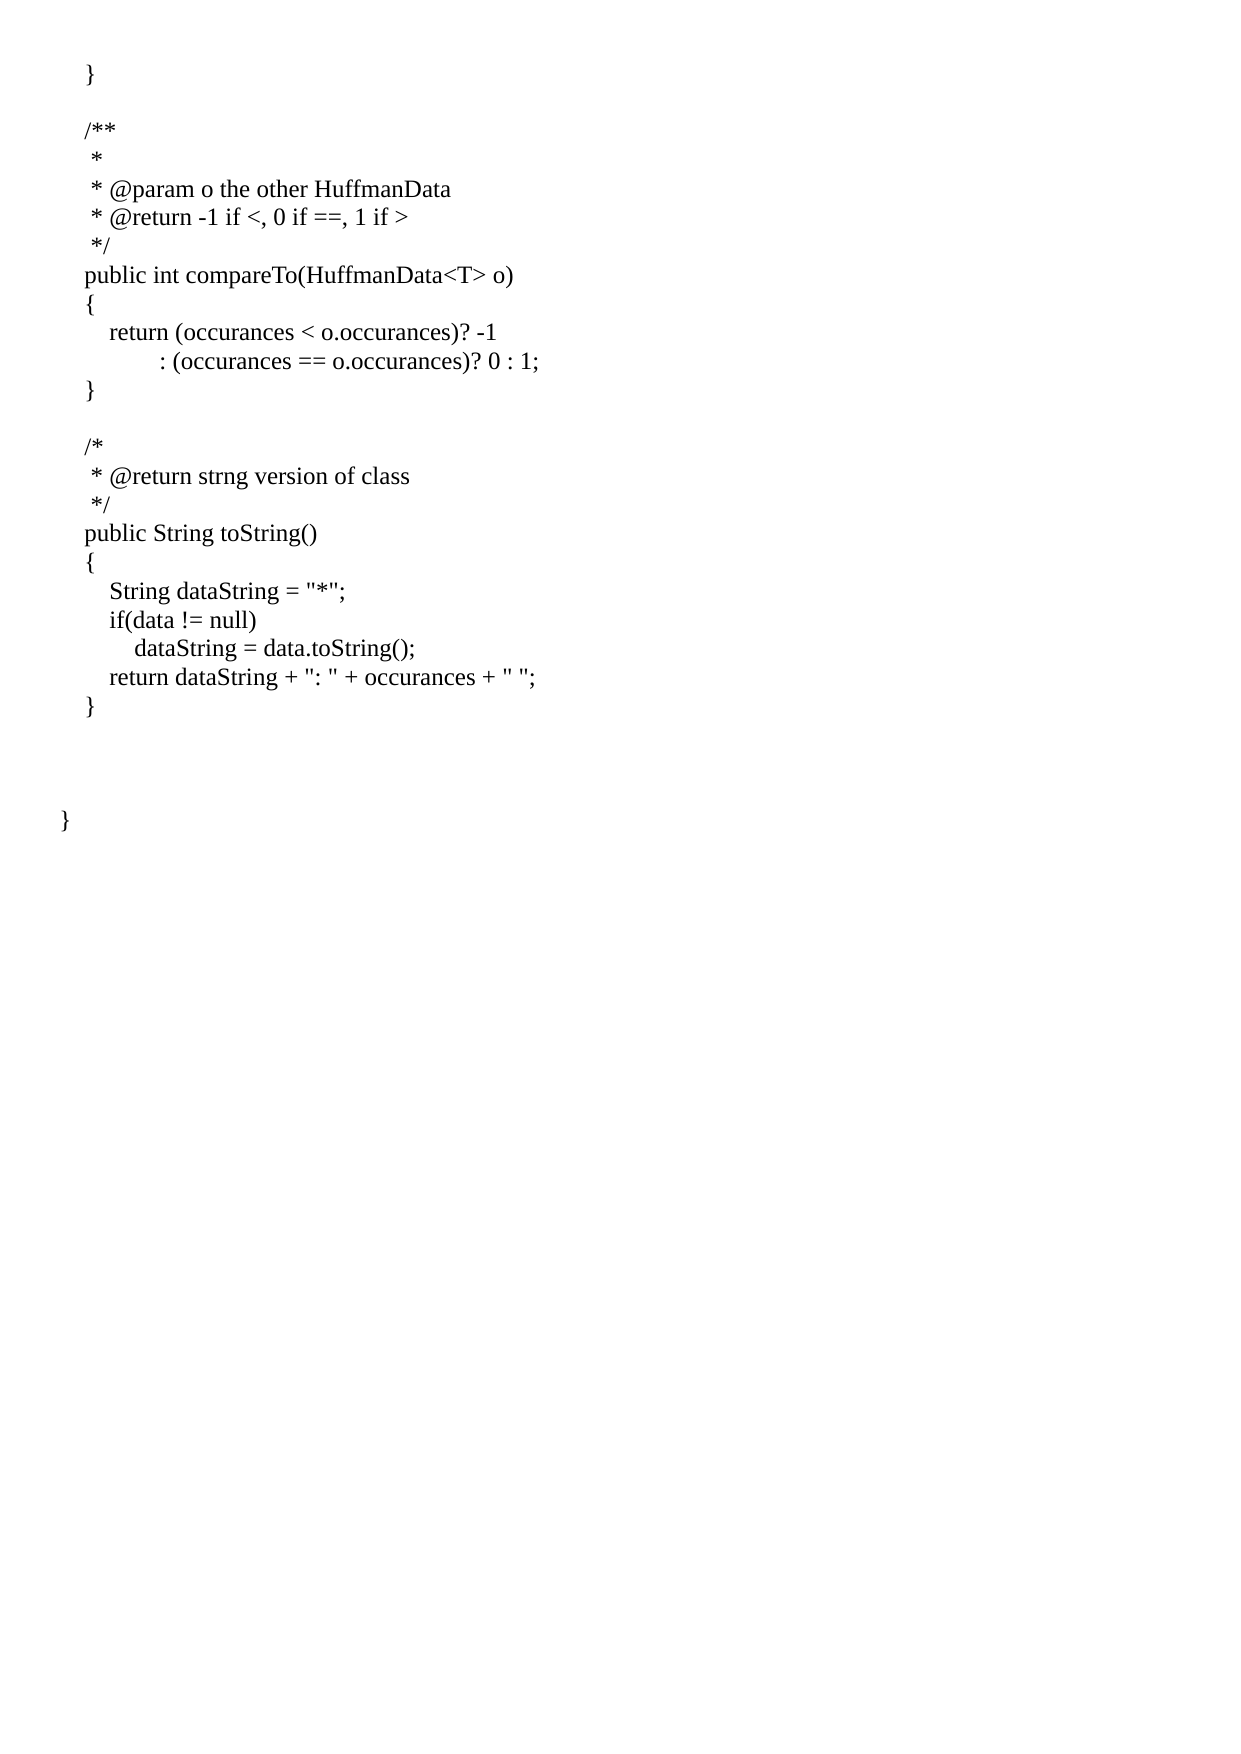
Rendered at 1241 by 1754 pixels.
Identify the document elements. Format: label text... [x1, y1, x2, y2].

text return (occurances < o.occurances)? -1 [59, 317, 1181, 346]
text /* [59, 432, 1181, 461]
text */ [59, 231, 1181, 260]
text } [59, 691, 1181, 720]
text * @return -1 if <, 0 if ==, 1 if > [59, 202, 1181, 231]
text dataString = data.toString(); [59, 633, 1181, 662]
text * @return strng version of class [59, 461, 1181, 490]
text return dataString + ": " + occurances + " "; [59, 662, 1181, 691]
text */ [59, 490, 1181, 518]
text } [59, 805, 1181, 834]
text * [59, 145, 1181, 174]
text * @param o the other HuffmanData [59, 174, 1181, 202]
text public int compareTo(HuffmanData<T> o) [59, 260, 1181, 289]
text if(data != null) [59, 605, 1181, 633]
text public String toString() [59, 518, 1181, 547]
text } [59, 59, 1181, 88]
text : (occurances == o.occurances)? 0 : 1; [59, 346, 1181, 375]
text { [59, 547, 1181, 576]
text String dataString = "*"; [59, 576, 1181, 605]
text { [59, 289, 1181, 317]
text } [59, 375, 1181, 404]
text /** [59, 116, 1181, 145]
